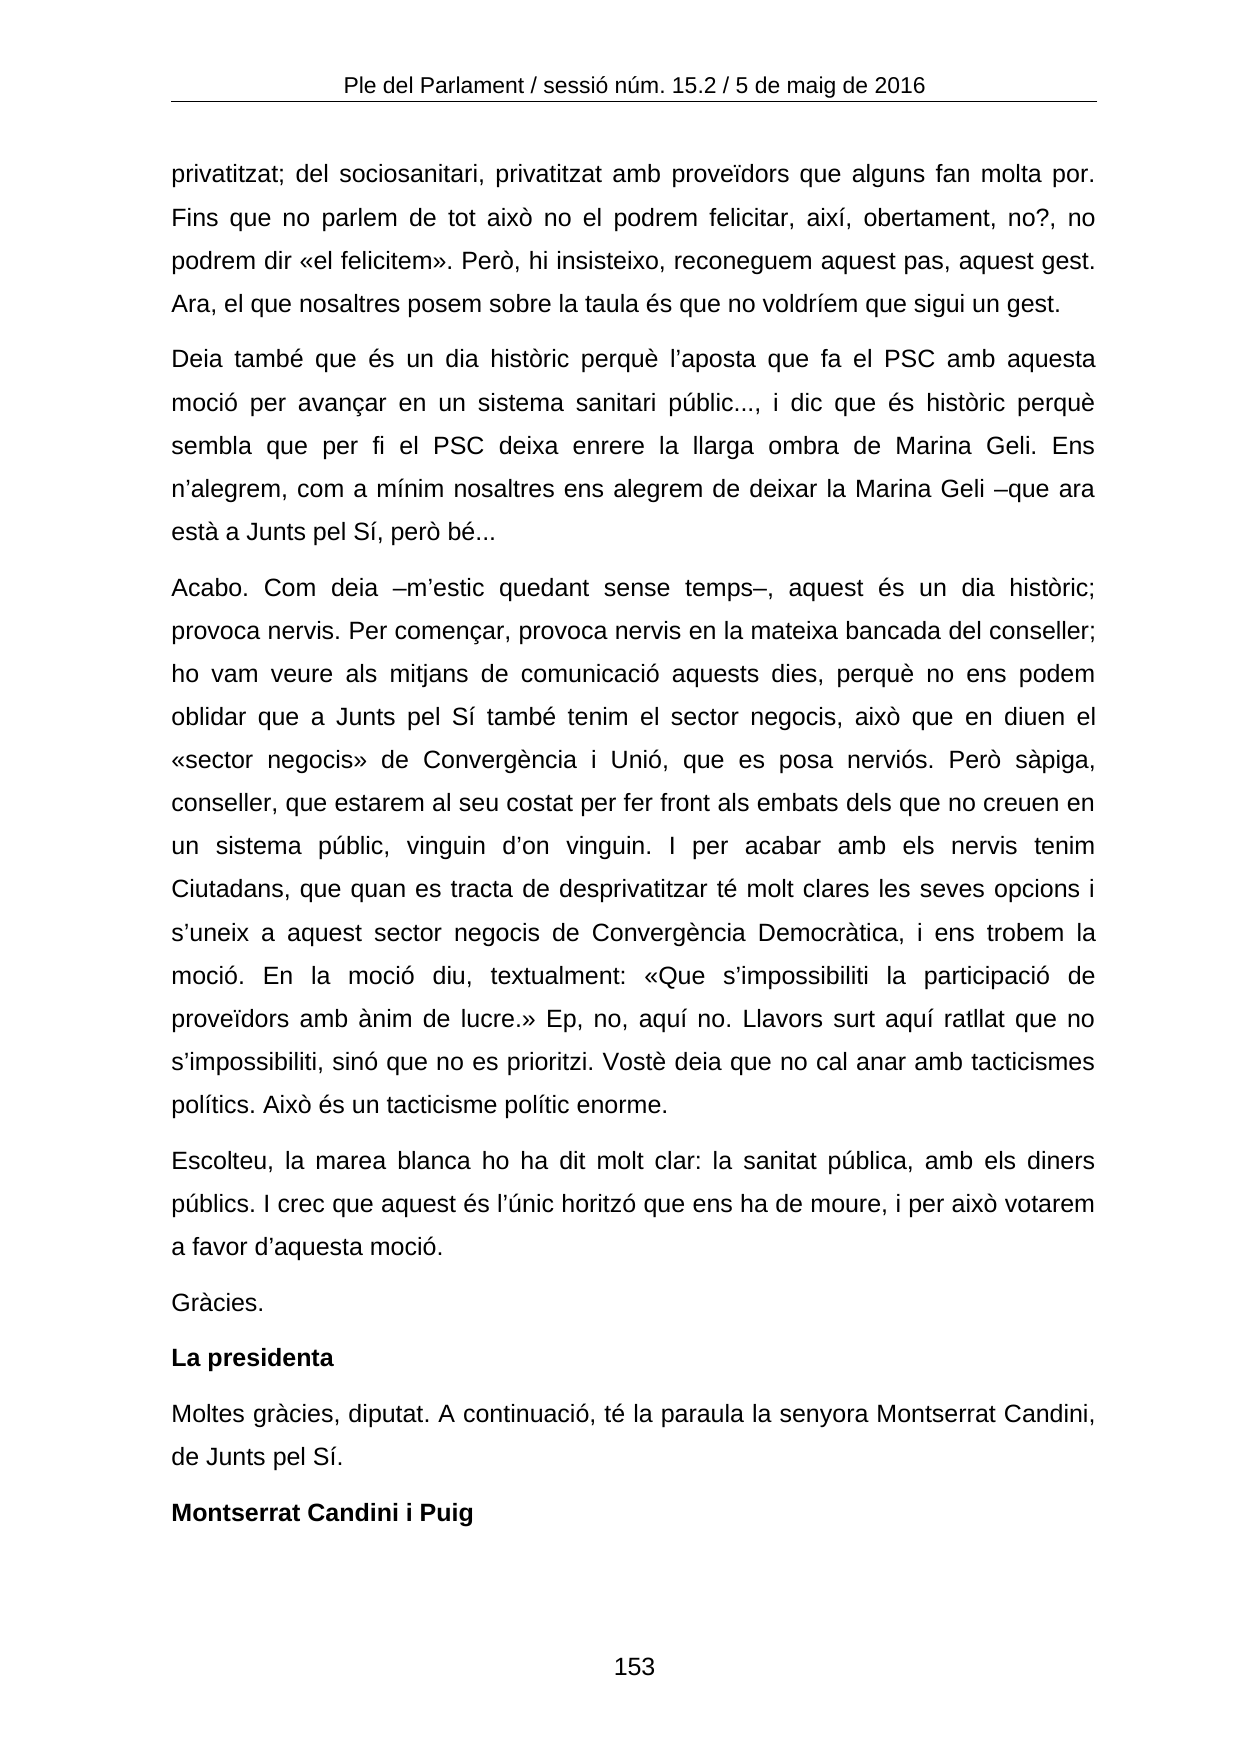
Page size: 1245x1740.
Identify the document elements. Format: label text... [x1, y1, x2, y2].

text Deia també que és un dia històric perquè l’aposta que fa el PSC amb aquesta moció per avançar en un sistema sanitari públic..., i dic que és històric perquè sembla que per fi el PSC deixa enrere la llarga ombra de Marina Geli. Ens n’alegrem, com a mínim nosaltres ens alegrem de deixar la Marina Geli –que ara està a Junts pel Sí, però bé... [171, 344, 1097, 546]
text Moltes gràcies, diputat. A continuació, té la paraula la senyora Montserrat Candini, de Junts pel Sí. [171, 1399, 1097, 1471]
text La presidenta [171, 1343, 1097, 1372]
text Acabo. Com deia –m’estic quedant sense temps–, aquest és un dia històric; provoca nervis. Per començar, provoca nervis en la mateixa bancada del conseller; ho vam veure als mitjans de comunicació aquests dies, perquè no ens podem oblidar que a Junts pel Sí també tenim el sector negocis, això que en diuen el «sector negocis» de Convergència i Unió, que es posa nerviós. Però sàpiga, conseller, que estarem al seu costat per fer front als embats dels que no creuen en un sistema públic, vinguin d’on vinguin. I per acabar amb els nervis tenim Ciutadans, que quan es tracta de desprivatitzar té molt clares les seves opcions i s’uneix a aquest sector negocis de Convergència Democràtica, i ens trobem la moció. En la moció diu, textualment: «Que s’impossibiliti la participació de proveïdors amb ànim de lucre.» Ep, no, aquí no. Llavors surt aquí ratllat que no s’impossibiliti, sinó que no es prioritzi. Vostè deia que no cal anar amb tacticismes polítics. Això és un tacticisme polític enorme. [171, 573, 1097, 1119]
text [171, 159, 1097, 318]
text Montserrat Candini i Puig [171, 1498, 1097, 1526]
text Escolteu, la marea blanca ho ha dit molt clar: la sanitat pública, amb els diners públics. I crec que aquest és l’únic horitzó que ens ha de moure, i per això votarem a favor d’aquesta moció. [171, 1146, 1097, 1261]
text Gràcies. [171, 1288, 1097, 1316]
